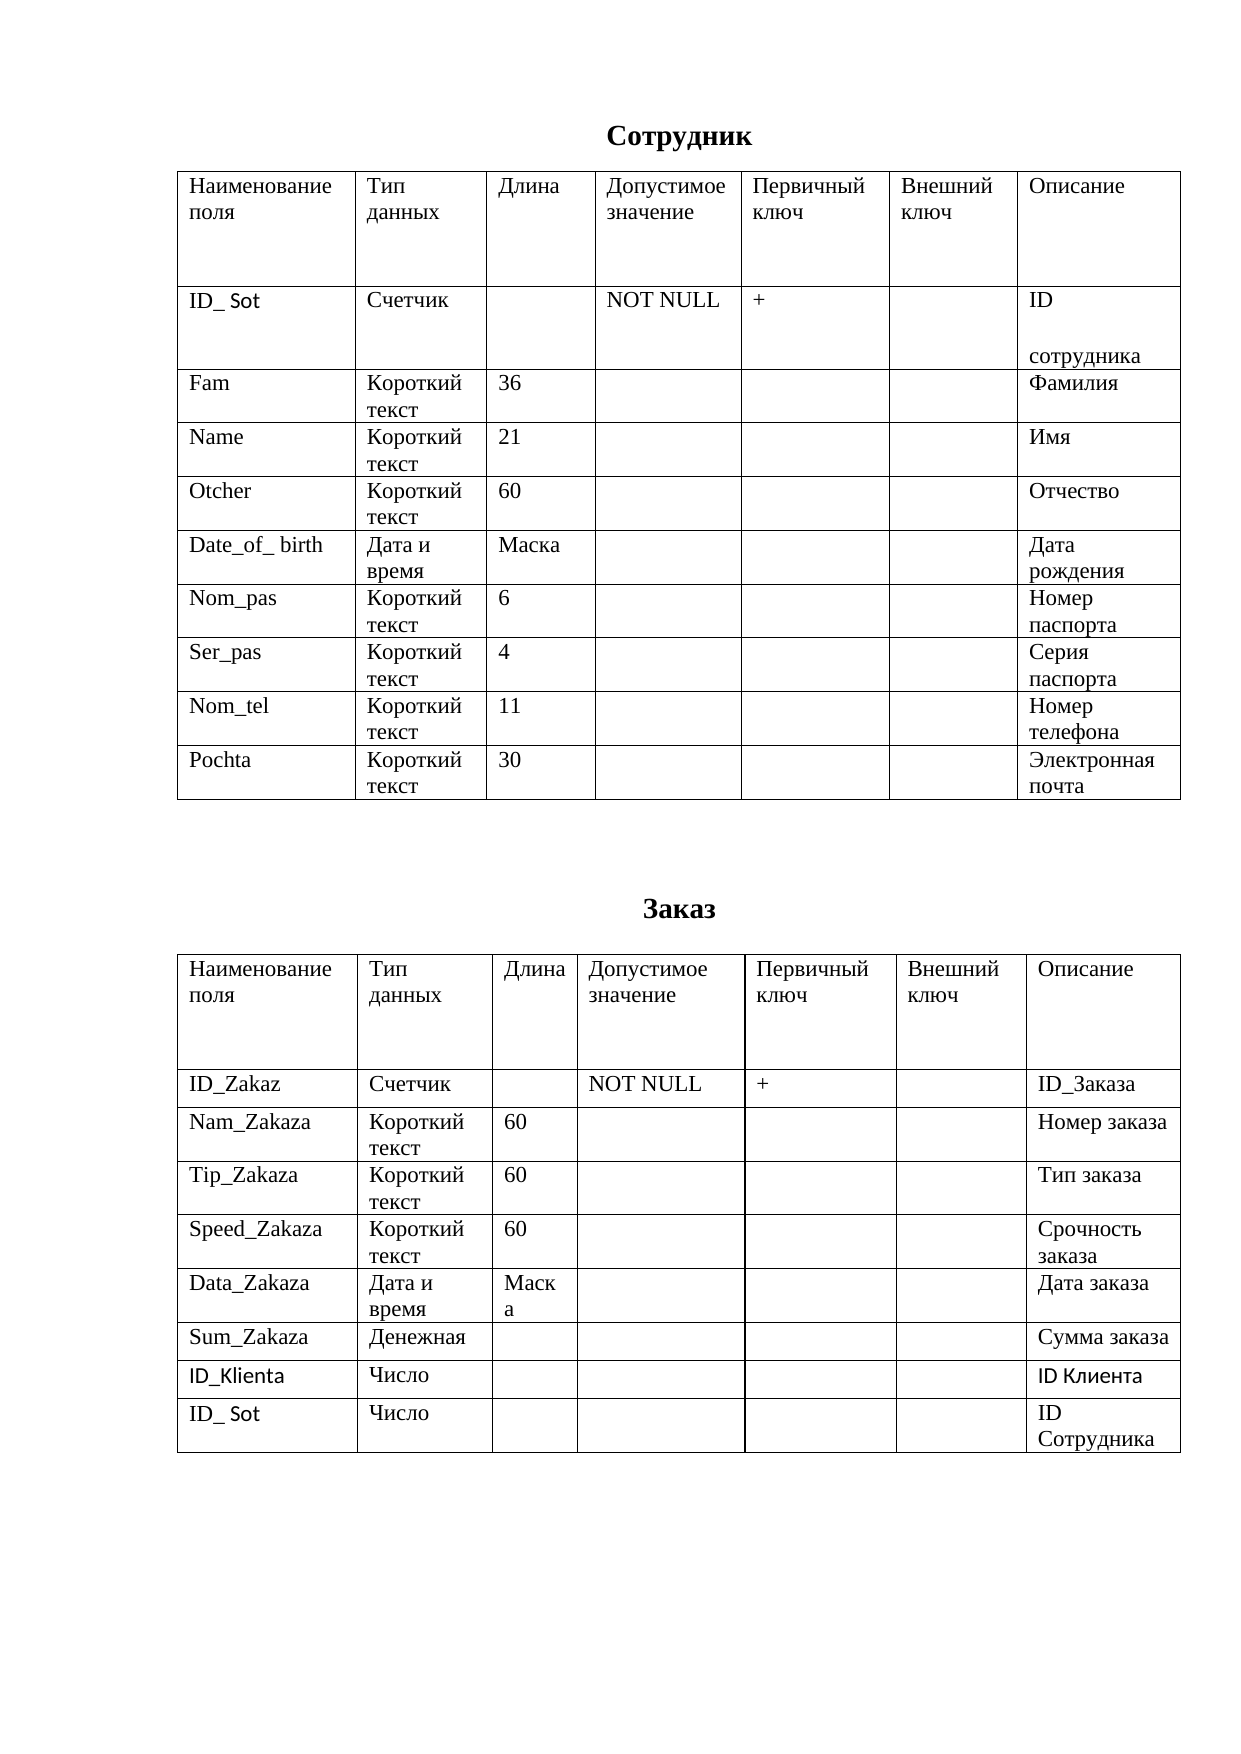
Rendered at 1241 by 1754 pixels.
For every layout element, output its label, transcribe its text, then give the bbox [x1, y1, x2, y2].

table_header Длина [487, 172, 595, 286]
table_cell Дата рождения [1018, 531, 1180, 583]
table_cell Nom_pas [178, 585, 355, 637]
table_cell Короткий текст [356, 423, 486, 476]
table_cell Короткий текст [356, 477, 486, 530]
table_cell Короткий текст [358, 1215, 492, 1268]
table_cell [746, 1323, 896, 1360]
table_cell [742, 638, 889, 691]
table_cell Срочность заказа [1027, 1215, 1180, 1268]
table_header Первичный ключ [746, 955, 896, 1069]
table_cell [890, 477, 1017, 530]
table_cell 36 [487, 370, 595, 422]
table_cell 60 [493, 1215, 577, 1268]
table_cell Номер телефона [1018, 692, 1180, 745]
table_cell NOT NULL [578, 1070, 744, 1107]
table_cell [890, 423, 1017, 476]
table_cell ID_ Sot [178, 287, 355, 368]
table_cell [890, 638, 1017, 691]
table_cell Otcher [178, 477, 355, 530]
table_cell [493, 1070, 577, 1107]
table_cell [746, 1269, 896, 1322]
table_cell [897, 1399, 1026, 1452]
table_cell ID_Заказа [1027, 1070, 1180, 1107]
table_header Внешний ключ [890, 172, 1017, 286]
table_cell [897, 1269, 1026, 1322]
table_cell [746, 1399, 896, 1452]
table_cell ID Сотрудника [1027, 1399, 1180, 1452]
table_cell [746, 1108, 896, 1161]
table_cell Дата и время [356, 531, 486, 583]
table_cell ID_Klienta [178, 1361, 357, 1398]
table_cell [897, 1162, 1026, 1214]
table_cell Короткий текст [356, 585, 486, 637]
table_cell [578, 1323, 744, 1360]
text Сотрудник [177, 118, 1181, 152]
table_cell Тип заказа [1027, 1162, 1180, 1214]
table_cell [890, 531, 1017, 583]
table_header Описание [1018, 172, 1180, 286]
table_cell Число [358, 1361, 492, 1398]
table_cell 21 [487, 423, 595, 476]
table_header Тип данных [358, 955, 492, 1069]
table_cell [746, 1215, 896, 1268]
table_cell ID_Zakaz [178, 1070, 357, 1107]
table_cell NOT NULL [596, 287, 741, 368]
table_cell [493, 1399, 577, 1452]
table_cell Pochta [178, 746, 355, 798]
table_cell [897, 1215, 1026, 1268]
table_cell ID Клиента [1027, 1361, 1180, 1398]
table_cell Короткий текст [358, 1162, 492, 1214]
table_cell Счетчик [356, 287, 486, 368]
table_cell Счетчик [358, 1070, 492, 1107]
table_cell Отчество [1018, 477, 1180, 530]
table_cell [596, 638, 741, 691]
table_header Внешний ключ [897, 955, 1026, 1069]
table_cell Денежная [358, 1323, 492, 1360]
table_cell [596, 585, 741, 637]
table_cell [742, 423, 889, 476]
table_header Допустимое значение [578, 955, 744, 1069]
table_cell Короткий текст [356, 746, 486, 798]
table_cell 11 [487, 692, 595, 745]
table_cell [578, 1269, 744, 1322]
table_cell Фамилия [1018, 370, 1180, 422]
table_cell [897, 1108, 1026, 1161]
table_cell 6 [487, 585, 595, 637]
table_cell Короткий текст [356, 638, 486, 691]
table_cell Sum_Zakaza [178, 1323, 357, 1360]
table_cell [596, 370, 741, 422]
table_cell [578, 1162, 744, 1214]
table_cell [890, 585, 1017, 637]
table_cell Date_of_ birth [178, 531, 355, 583]
table_cell [578, 1108, 744, 1161]
table_cell Сумма заказа [1027, 1323, 1180, 1360]
table_cell [742, 370, 889, 422]
table_cell Nam_Zakaza [178, 1108, 357, 1161]
table_cell [596, 423, 741, 476]
table_cell [890, 370, 1017, 422]
table_cell [890, 746, 1017, 798]
table_cell [897, 1070, 1026, 1107]
table_cell ID_ Sot [178, 1399, 357, 1452]
table_cell [578, 1361, 744, 1398]
table_header Тип данных [356, 172, 486, 286]
table_cell Короткий текст [356, 370, 486, 422]
table_cell 60 [493, 1162, 577, 1214]
table_cell [596, 477, 741, 530]
table_cell Nom_tel [178, 692, 355, 745]
table_cell Ser_pas [178, 638, 355, 691]
table_header Описание [1027, 955, 1180, 1069]
table_cell [742, 477, 889, 530]
table_cell [578, 1399, 744, 1452]
table_cell [493, 1323, 577, 1360]
table_cell Имя [1018, 423, 1180, 476]
table_cell Fam [178, 370, 355, 422]
table_cell Маска [487, 531, 595, 583]
table_cell [742, 585, 889, 637]
table_cell Номер заказа [1027, 1108, 1180, 1161]
table_cell [742, 746, 889, 798]
table_cell [596, 746, 741, 798]
table_cell [487, 287, 595, 368]
table_cell Дата заказа [1027, 1269, 1180, 1322]
table_cell [746, 1361, 896, 1398]
table_cell [578, 1215, 744, 1268]
table_cell [596, 692, 741, 745]
table_cell Data_Zakaza [178, 1269, 357, 1322]
table_cell [742, 692, 889, 745]
table_cell [746, 1162, 896, 1214]
table_cell Число [358, 1399, 492, 1452]
table_cell Номер паспорта [1018, 585, 1180, 637]
table_cell [890, 287, 1017, 368]
table_cell Электронная почта [1018, 746, 1180, 798]
table_cell 60 [493, 1108, 577, 1161]
table_cell 60 [487, 477, 595, 530]
table_header Допустимое значение [596, 172, 741, 286]
table_cell Дата и время [358, 1269, 492, 1322]
table_cell Короткий текст [356, 692, 486, 745]
table_cell ID сотрудника [1018, 287, 1180, 368]
table_cell 30 [487, 746, 595, 798]
table_cell [897, 1361, 1026, 1398]
table_cell + [742, 287, 889, 368]
table_cell [890, 692, 1017, 745]
table_header Наименование поля [178, 955, 357, 1069]
table_header Первичный ключ [742, 172, 889, 286]
table_cell [742, 531, 889, 583]
table_header Наименование поля [178, 172, 355, 286]
table_cell [596, 531, 741, 583]
table_cell [897, 1323, 1026, 1360]
table_header Длина [493, 955, 577, 1069]
table_cell Маска [493, 1269, 577, 1322]
table_cell Speed_Zakaza [178, 1215, 357, 1268]
table_cell 4 [487, 638, 595, 691]
table_cell Короткий текст [358, 1108, 492, 1161]
text Заказ [177, 891, 1181, 925]
table_cell Name [178, 423, 355, 476]
table_cell Tip_Zakaza [178, 1162, 357, 1214]
table_cell Серия паспорта [1018, 638, 1180, 691]
table_cell + [746, 1070, 896, 1107]
table_cell [493, 1361, 577, 1398]
